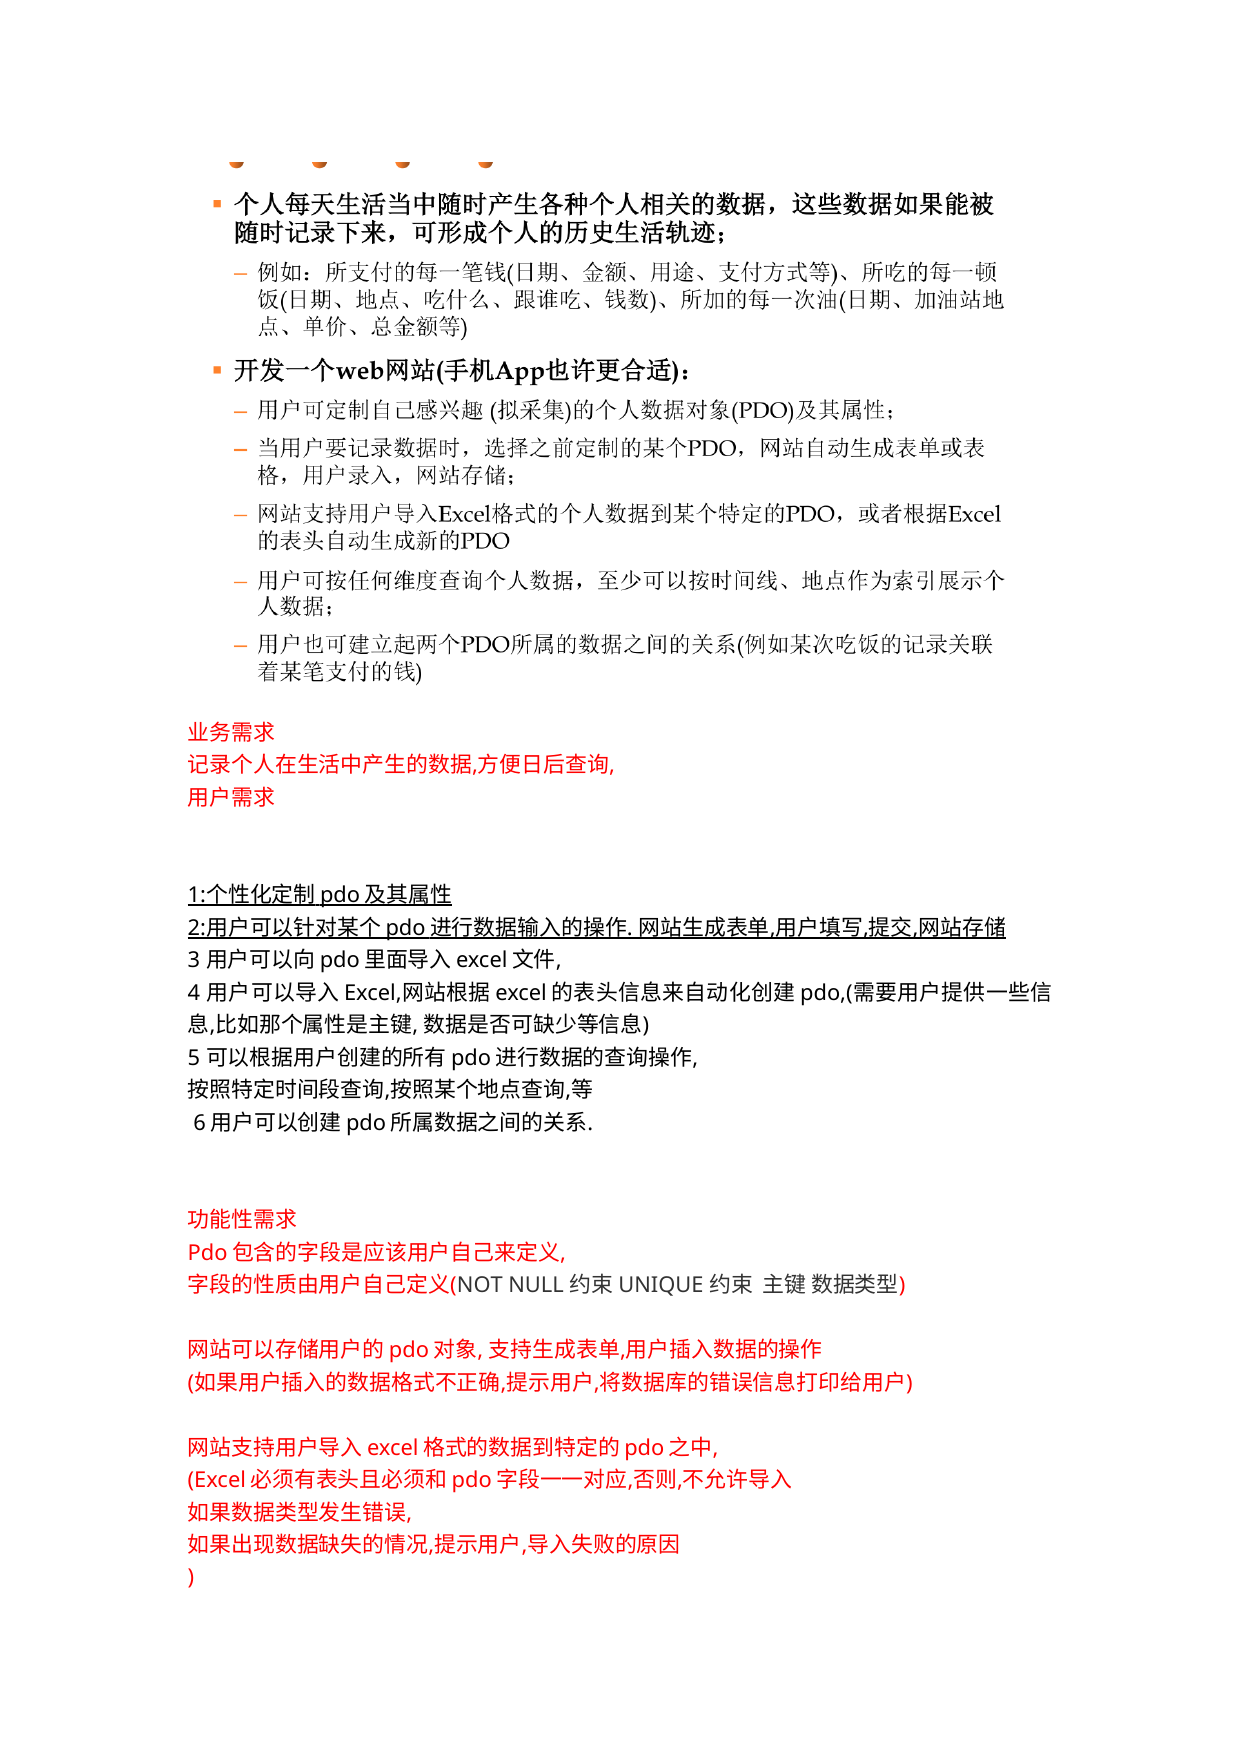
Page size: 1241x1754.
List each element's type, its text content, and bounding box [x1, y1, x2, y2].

text 业务需求 [187, 714, 1053, 747]
text 如果出现数据缺失的情况,提示用户,导入失败的原因 [187, 1527, 1053, 1559]
text 1:个性化定制pdo及其属性 [187, 877, 1053, 909]
text 记录个人在生活中产生的数据,方便日后查询, [187, 747, 1053, 779]
text 5 可以根据用户创建的所有pdo进行数据的查询操作, [187, 1039, 1053, 1072]
text (Excel必须有表头且必须和pdo字段一一对应,否则,不允许导入 [187, 1462, 1053, 1494]
text 按照特定时间段查询,按照某个地点查询,等 [187, 1072, 1053, 1104]
text 网站可以存储用户的pdo对象, 支持生成表单,用户插入数据的操作 [187, 1332, 1053, 1364]
text (如果用户插入的数据格式不正确,提示用户,将数据库的错误信息打印给用户) [187, 1364, 1053, 1397]
text 2:用户可以针对某个pdo进行数据输入的操作. 网站生成表单,用户填写,提交,网站存储 [187, 909, 1053, 942]
picture [187, 162, 1053, 699]
text 3 用户可以向pdo里面导入excel文件, [187, 942, 1053, 974]
text 6用户可以创建pdo所属数据之间的关系. [187, 1104, 1053, 1137]
text 功能性需求 [187, 1202, 1053, 1234]
text 字段的性质由用户自己定义(NOT NULL 约束 UNIQUE 约束 主键 数据类型) [187, 1267, 1053, 1299]
text Pdo包含的字段是应该用户自己来定义, [187, 1234, 1053, 1267]
text 如果数据类型发生错误, [187, 1494, 1053, 1527]
text 4 用户可以导入Excel,网站根据excel的表头信息来自动化创建pdo,(需要用户提供一些信息,比如那个属性是主键, 数据是否可缺少等信息) [187, 974, 1053, 1039]
text 用户需求 [187, 779, 1053, 812]
text ) [187, 1559, 1053, 1592]
text 网站支持用户导入excel格式的数据到特定的pdo之中, [187, 1429, 1053, 1462]
